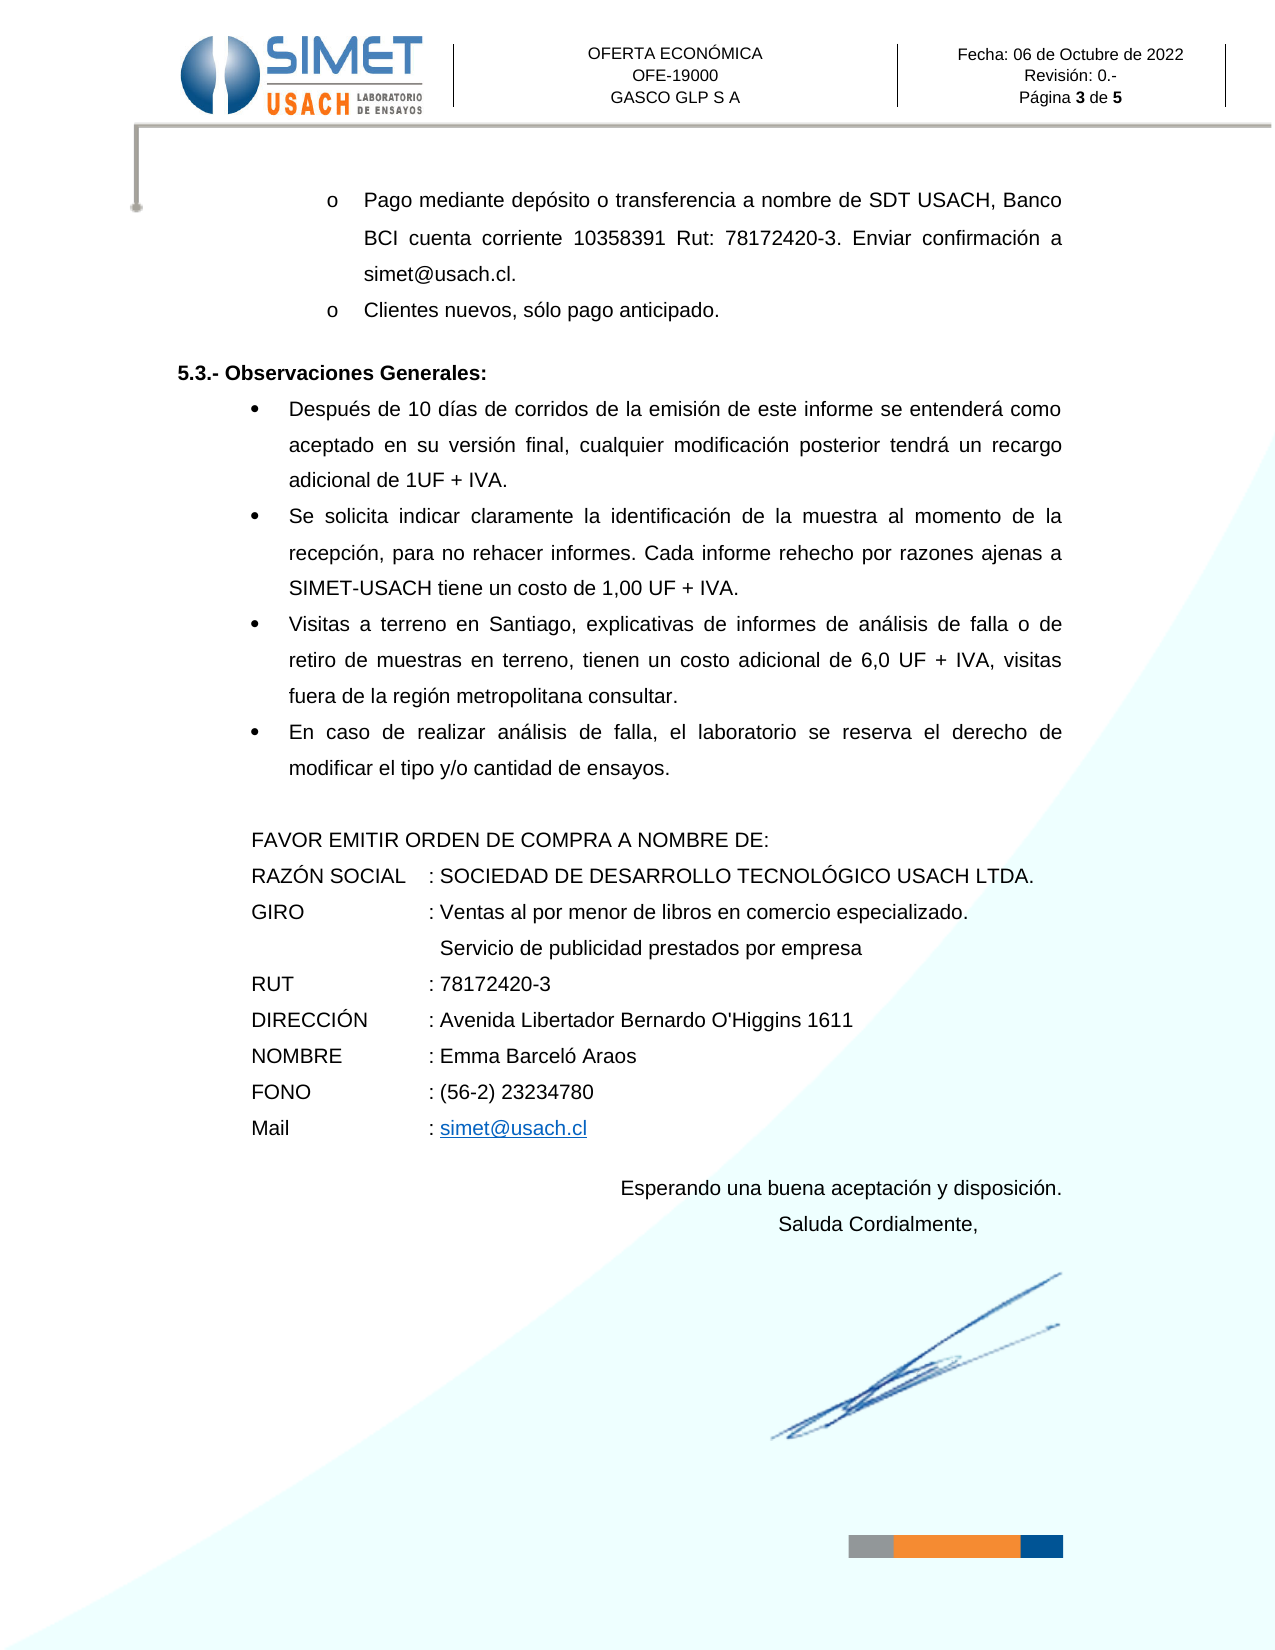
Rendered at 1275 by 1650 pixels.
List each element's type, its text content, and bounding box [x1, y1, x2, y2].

list Se solicita indicar claramente la identificación de la muestra al momento de la recepción, para no rehacer informes. Cada informe rehecho por razones ajenas a SIMET-USACH tiene un costo de 1,00 UF + IVA. [251, 504, 1063, 600]
text Servicio de publicidad prestados por empresa [251, 936, 1063, 960]
text FAVOR EMITIR ORDEN DE COMPRA A NOMBRE DE: [177, 828, 1063, 852]
picture [126, 22, 1272, 219]
text FONO : (56-2) 23234780 [251, 1079, 1063, 1103]
text Esperando una buena aceptación y disposición. [177, 1175, 1063, 1199]
text DIRECCIÓN : Avenida Libertador Bernardo O'Higgins 1611 [251, 1008, 1063, 1032]
list Pago mediante depósito o transferencia a nombre de SDT USACH, Banco BCI cuenta corriente 10358391 Rut: 78172420-3. Enviar confirmación a simet@usach.cl. [326, 188, 1063, 286]
list Después de 10 días de corridos de la emisión de este informe se entenderá como aceptado en su versión final, cualquier modificación posterior tendrá un recargo adicional de 1UF + IVA. [251, 396, 1063, 492]
list Clientes nuevos, sólo pago anticipado. [326, 298, 1063, 323]
text 5.3.- Observaciones Generales: [177, 360, 1063, 384]
text NOMBRE : Emma Barceló Araos [251, 1044, 1063, 1068]
list Visitas a terreno en Santiago, explicativas de informes de análisis de falla o de retiro de muestras en terreno, tienen un costo adicional de 6,0 UF + IVA, visitas fuera de la región metropolitana consultar. [251, 612, 1063, 708]
text Saluda Cordialmente, [620, 1211, 1063, 1235]
text Mail : simet@usach.cl [251, 1116, 1063, 1139]
text RAZÓN SOCIAL : SOCIEDAD DE DESARROLLO TECNOLÓGICO USACH LTDA. GIRO : Ventas al por menor de libros en comercio especializado. [251, 864, 1063, 924]
text RUT : 78172420-3 [251, 972, 1063, 996]
picture [769, 1271, 1064, 1441]
list En caso de realizar análisis de falla, el laboratorio se reserva el derecho de modificar el tipo y/o cantidad de ensayos. [251, 720, 1063, 780]
